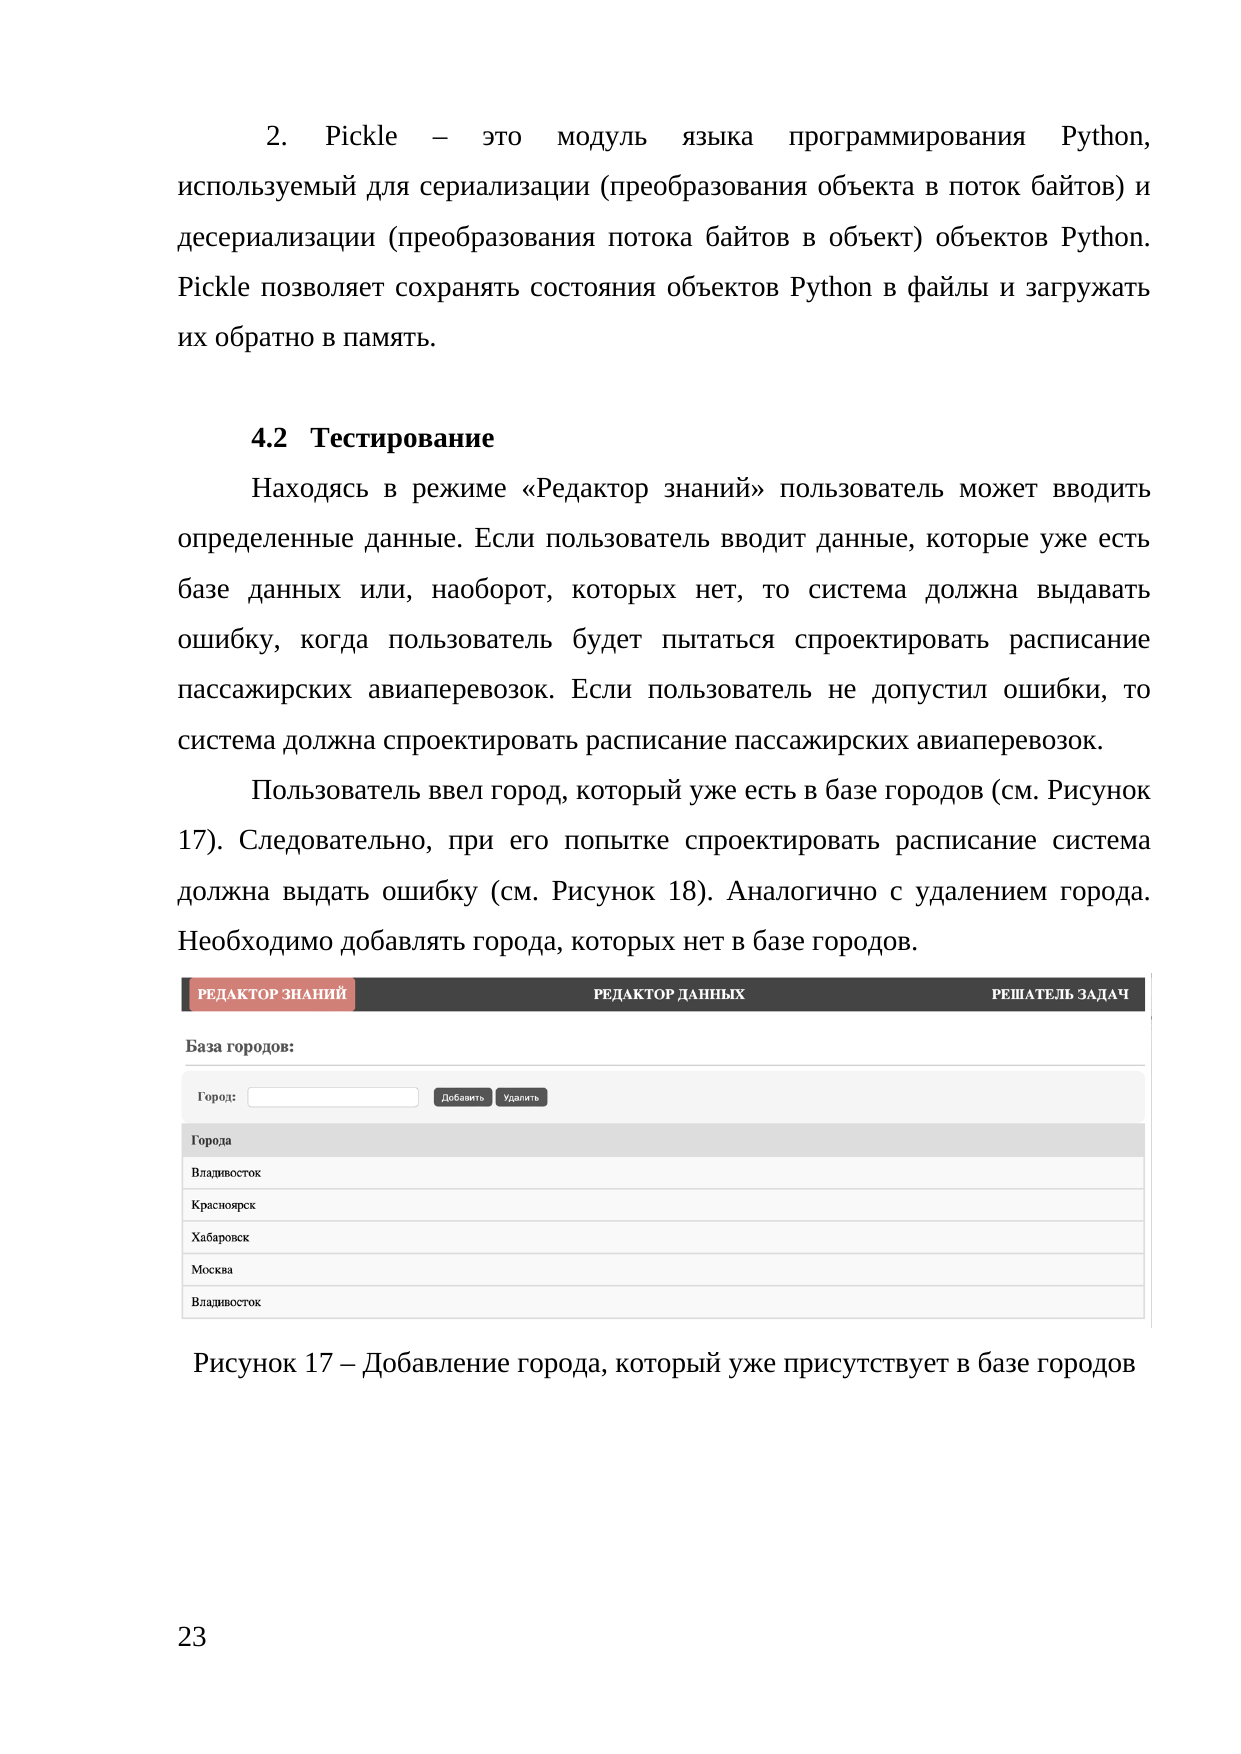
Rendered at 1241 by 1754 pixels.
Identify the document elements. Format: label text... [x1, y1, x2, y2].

text Рисунок 17 – Добавление города, который уже присутствует в базе городов [177, 1345, 1152, 1378]
text Пользователь ввел город, который уже есть в базе городов (см. Рисунок 17). Следовательно, при его попытке спроектировать расписание система должна выдать ошибку (см. Рисунок 18). Аналогично с удалением города. Необходимо добавлять города, которых нет в базе городов. [177, 772, 1152, 957]
text Находясь в режиме «Редактор знаний» пользователь может вводить определенные данные. Если пользователь вводит данные, которые уже есть базе данных или, наоборот, которых нет, то система должна выдавать ошибку, когда пользователь будет пытаться спроектировать расписание пассажирских авиаперевозок. Если пользователь не допустил ошибки, то система должна спроектировать расписание пассажирских авиаперевозок. [177, 470, 1152, 755]
text 2. Pickle – это модуль языка программирования Python, используемый для сериализации (преобразования объекта в поток байтов) и десериализации (преобразования потока байтов в объект) объектов Python. Pickle позволяет сохранять состояния объектов Python в файлы и загружать их обратно в память. [177, 118, 1152, 353]
picture [177, 973, 1152, 1328]
subtitle Тестирование [177, 420, 1152, 453]
